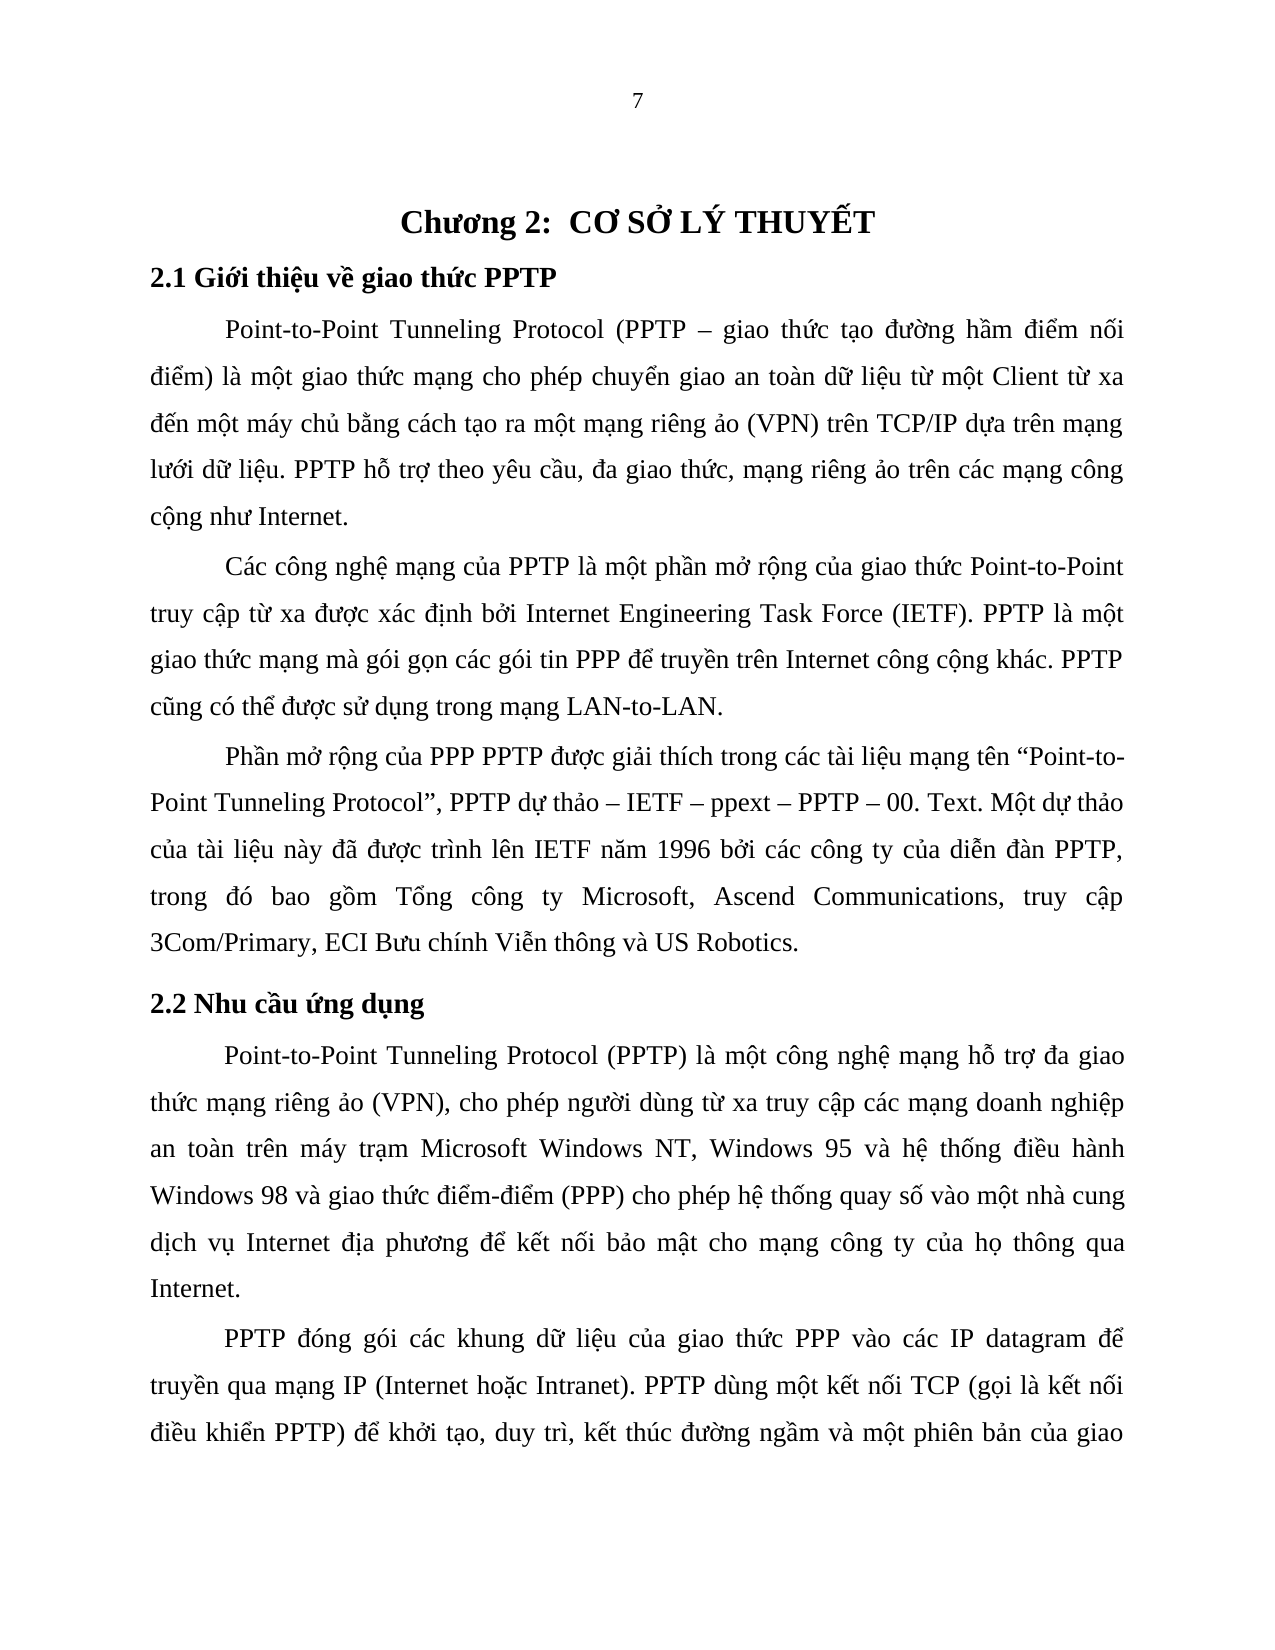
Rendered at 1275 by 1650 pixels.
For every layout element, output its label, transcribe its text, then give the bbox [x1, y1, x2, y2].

text Point-to-Point Tunneling Protocol (PPTP – giao thức tạo đường hầm điểm nối điểm) là một giao thức mạng cho phép chuyển giao an toàn dữ liệu từ một Client từ xa đến một máy chủ bằng cách tạo ra một mạng riêng ảo (VPN) trên TCP/IP dựa trên mạng lưới dữ liệu. PPTP hỗ trợ theo yêu cầu, đa giao thức, mạng riêng ảo trên các mạng công cộng như Internet. [150, 314, 1125, 531]
text Phần mở rộng của PPP PPTP được giải thích trong các tài liệu mạng tên “Point-to-Point Tunneling Protocol”, PPTP dự thảo – IETF – ppext – PPTP – 00. Text. Một dự thảo của tài liệu này đã được trình lên IETF năm 1996 bởi các công ty của diễn đàn PPTP, trong đó bao gồm Tổng công ty Microsoft, Ascend Communications, truy cập 3Com/Primary, ECI Bưu chính Viễn thông và US Robotics. [150, 740, 1125, 958]
text Point-to-Point Tunneling Protocol (PPTP) là một công nghệ mạng hỗ trợ đa giao thức mạng riêng ảo (VPN), cho phép người dùng từ xa truy cập các mạng doanh nghiệp an toàn trên máy trạm Microsoft Windows NT, Windows 95 và hệ thống điều hành Windows 98 và giao thức điểm-điểm (PPP) cho phép hệ thống quay số vào một nhà cung dịch vụ Internet địa phương để kết nối bảo mật cho mạng công ty của họ thông qua Internet. [150, 1039, 1125, 1304]
text 2.2 Nhu cầu ứng dụng [150, 986, 1125, 1019]
text 2.1 Giới thiệu về giao thức PPTP [150, 260, 1125, 294]
text Chương 2: CƠ SỞ LÝ THUYẾT [150, 203, 1125, 241]
text Các công nghệ mạng của PPTP là một phần mở rộng của giao thức Point-to-Point truy cập từ xa được xác định bởi Internet Engineering Task Force (IETF). PPTP là một giao thức mạng mà gói gọn các gói tin PPP để truyền trên Internet công cộng khác. PPTP cũng có thể được sử dụng trong mạng LAN-to-LAN. [150, 550, 1125, 721]
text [150, 1322, 1125, 1447]
